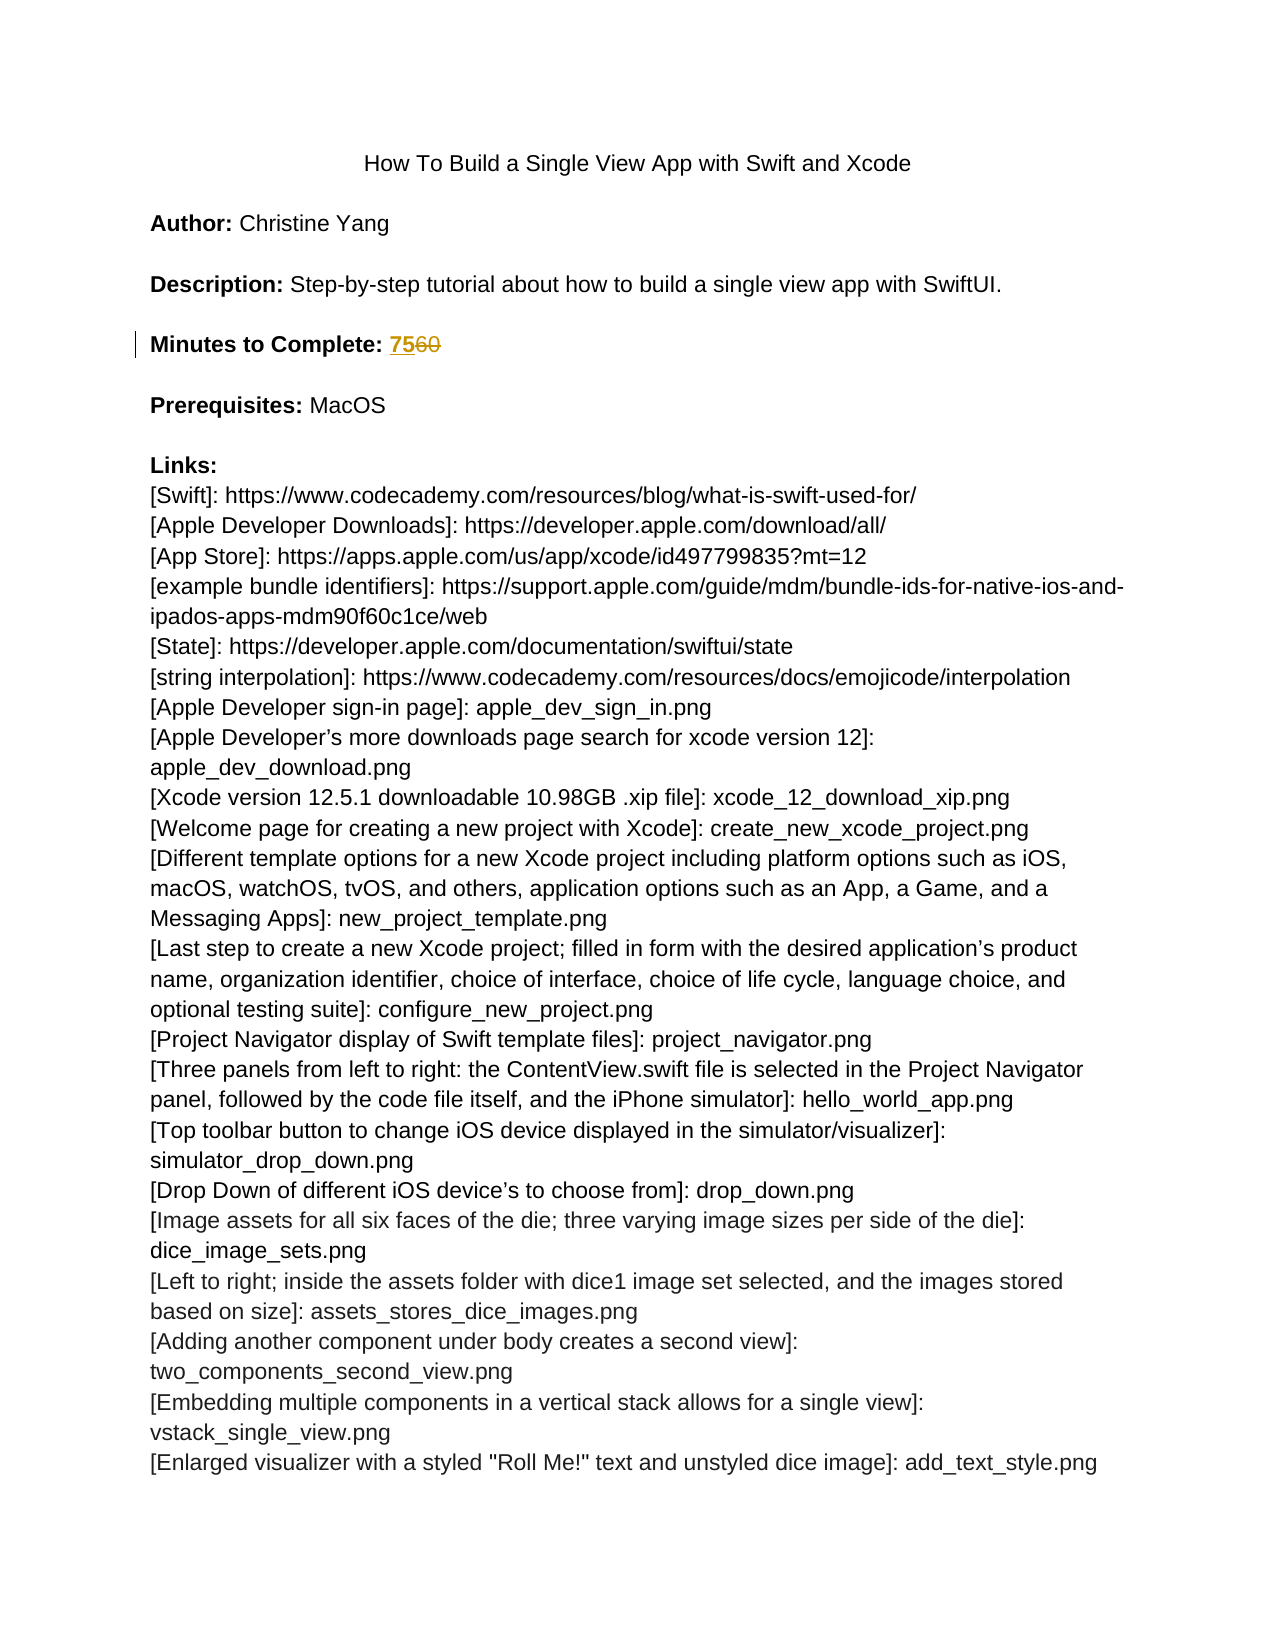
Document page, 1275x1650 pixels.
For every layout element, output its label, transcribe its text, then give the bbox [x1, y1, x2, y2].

text [Image assets for all six faces of the die; three varying image sizes per side of the die]: dice_image_sets.png [150, 1207, 1125, 1264]
text Description: Step-by-step tutorial about how to build a single view app with SwiftUI. [150, 271, 1125, 297]
text How To Build a Single View App with Swift and Xcode [150, 150, 1125, 176]
text [Adding another component under body creates a second view]: two_components_second_view.png [150, 1328, 1125, 1385]
text Prerequisites: MacOS [150, 392, 1125, 418]
text [string interpolation]: https://www.codecademy.com/resources/docs/emojicode/interpolation [150, 663, 1125, 690]
text [Drop Down of different iOS device’s to choose from]: drop_down.png [150, 1177, 1125, 1203]
text Links: [150, 452, 1125, 478]
text [Apple Developer Downloads]: https://developer.apple.com/download/all/ [150, 512, 1125, 539]
text [Project Navigator display of Swift template files]: project_navigator.png [150, 1026, 1125, 1052]
text [Xcode version 12.5.1 downloadable 10.98GB .xip file]: xcode_12_download_xip.png [150, 784, 1125, 811]
text [Different template options for a new Xcode project including platform options such as iOS, macOS, watchOS, tvOS, and others, application options such as an App, a Game, and a Messaging Apps]: new_project_template.png [150, 845, 1125, 932]
text [Welcome page for creating a new project with Xcode]: create_new_xcode_project.png [150, 814, 1125, 841]
text [Embedding multiple components in a vertical stack allows for a single view]: vstack_single_view.png [150, 1388, 1125, 1445]
text Author: Christine Yang [150, 210, 1125, 237]
text Minutes to Complete: [150, 331, 1125, 358]
text [Top toolbar button to change iOS device displayed in the simulator/visualizer]: simulator_drop_down.png [150, 1117, 1125, 1173]
text [Apple Developer sign-in page]: apple_dev_sign_in.png [150, 694, 1125, 720]
text [Apple Developer’s more downloads page search for xcode version 12]: apple_dev_download.png [150, 724, 1125, 781]
text [State]: https://developer.apple.com/documentation/swiftui/state [150, 633, 1125, 660]
text [Last step to create a new Xcode project; filled in form with the desired application’s product name, organization identifier, choice of interface, choice of life cycle, language choice, and optional testing suite]: configure_new_project.png [150, 935, 1125, 1022]
text [Three panels from left to right: the ContentView.swift file is selected in the Project Navigator panel, followed by the code file itself, and the iPhone simulator]: hello_world_app.png [150, 1056, 1125, 1113]
text [App Store]: https://apps.apple.com/us/app/xcode/id497799835?mt=12 [150, 543, 1125, 569]
text [Enlarged visualizer with a styled "Roll Me!" text and unstyled dice image]: add_text_style.png [150, 1449, 1125, 1475]
text [Swift]: https://www.codecademy.com/resources/blog/what-is-swift-used-for/ [150, 482, 1125, 509]
text [Left to right; inside the assets folder with dice1 image set selected, and the images stored based on size]: assets_stores_dice_images.png [150, 1268, 1125, 1324]
text [example bundle identifiers]: https://support.apple.com/guide/mdm/bundle-ids-for-native-ios-and-ipados-apps-mdm90f60c1ce/web [150, 573, 1125, 629]
